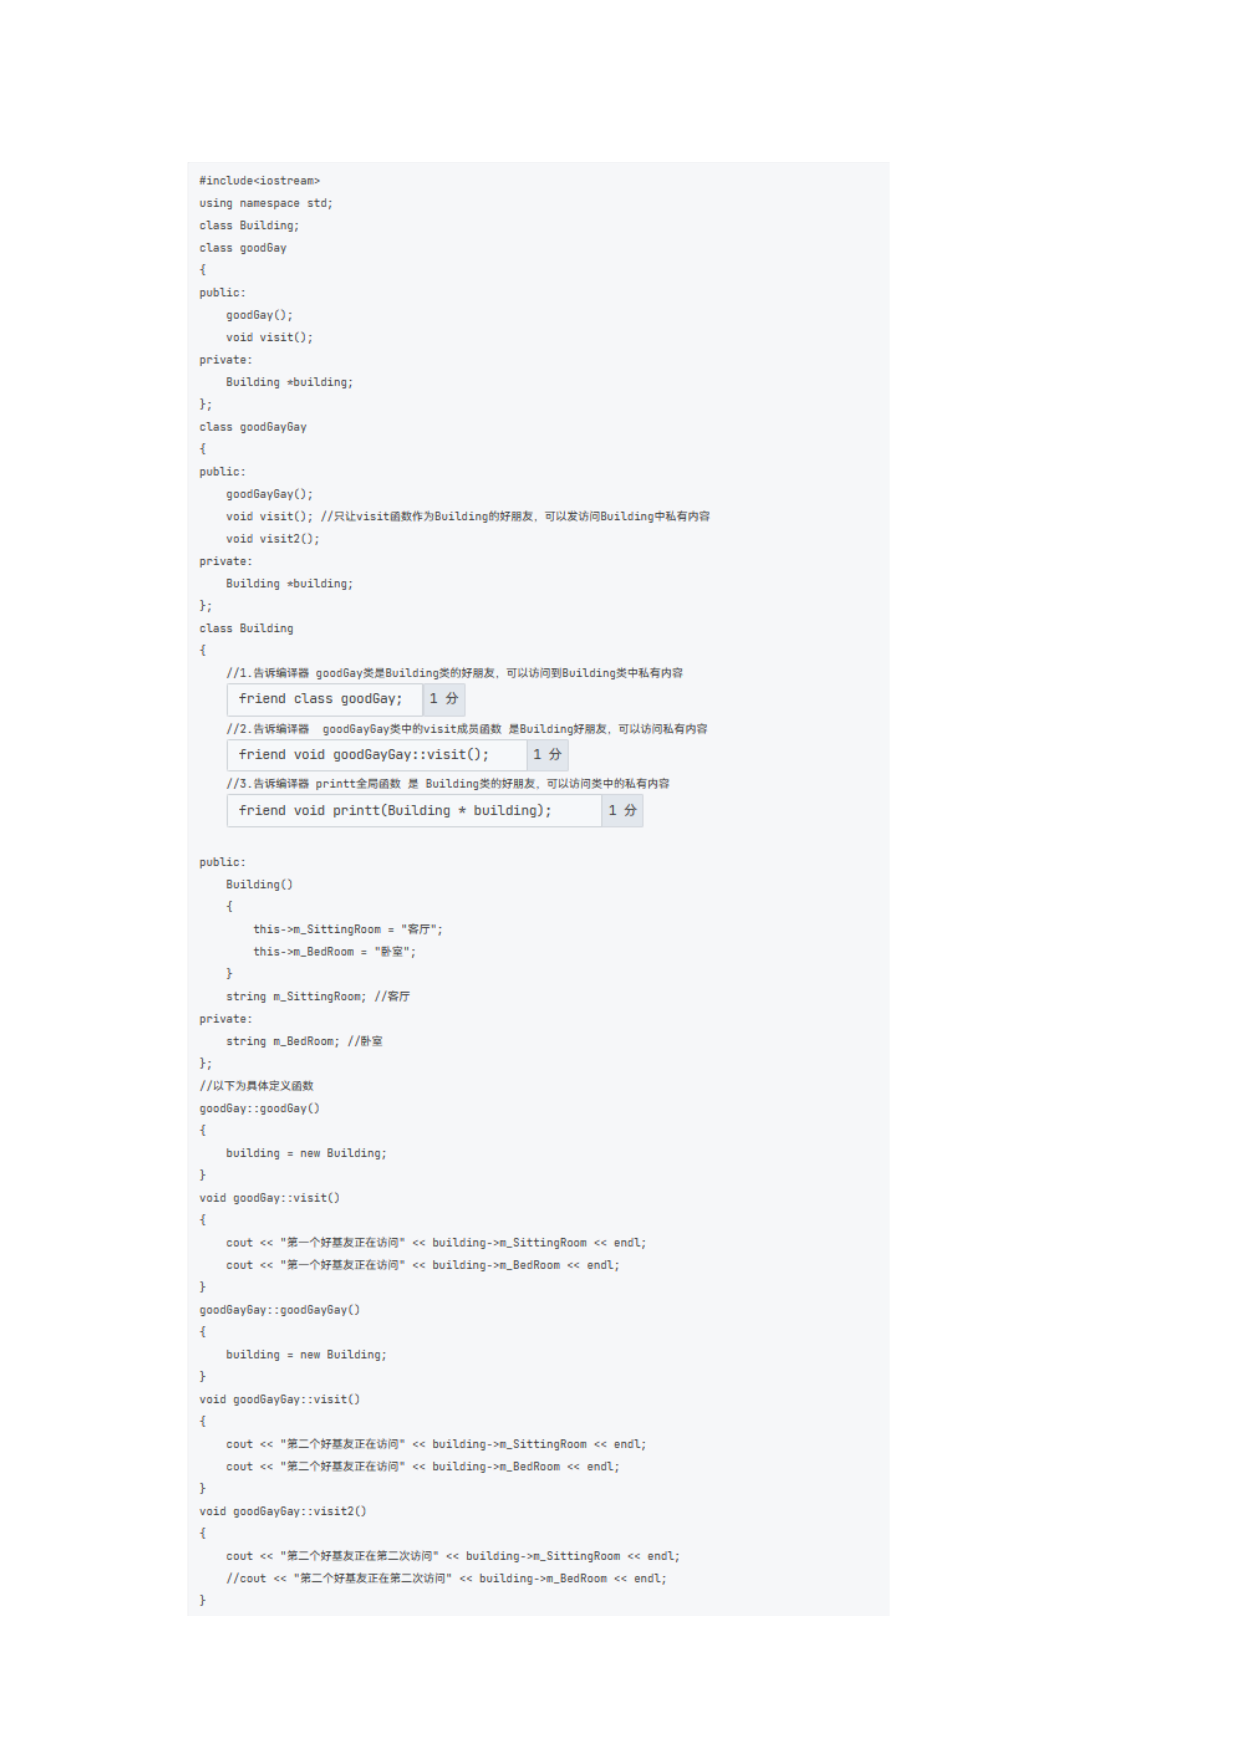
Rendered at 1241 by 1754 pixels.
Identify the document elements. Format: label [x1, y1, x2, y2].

picture [187, 162, 890, 1616]
